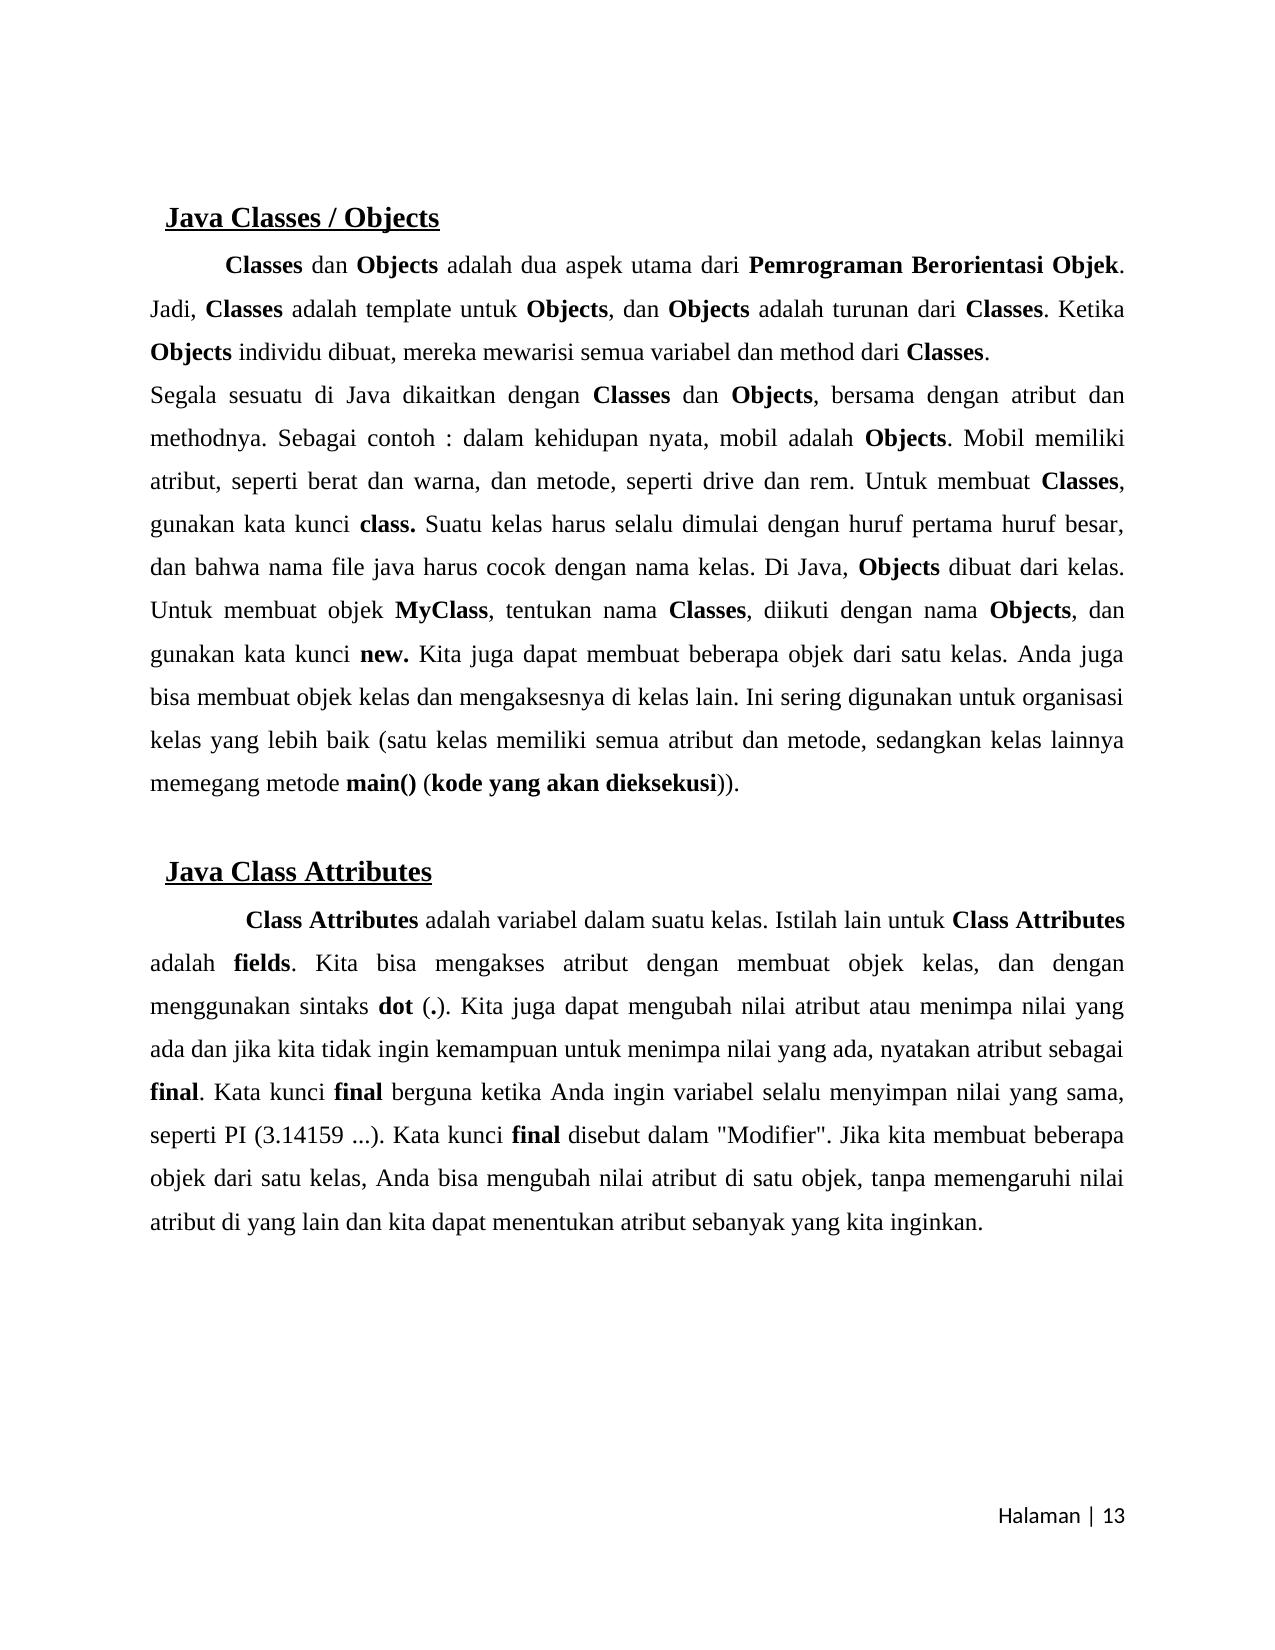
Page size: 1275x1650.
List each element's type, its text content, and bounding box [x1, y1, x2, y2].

text Java Class Attributes [165, 854, 1125, 888]
text Class Attributes adalah variabel dalam suatu kelas. Istilah lain untuk Class Attributes adalah fields. Kita bisa mengakses atribut dengan membuat objek kelas, dan dengan menggunakan sintaks dot (.). Kita juga dapat mengubah nilai atribut atau menimpa nilai yang ada dan jika kita tidak ingin kemampuan untuk menimpa nilai yang ada, nyatakan atribut sebagai final. Kata kunci final berguna ketika Anda ingin variabel selalu menyimpan nilai yang sama, seperti PI (3.14159 ...). Kata kunci final disebut dalam "Modifier". Jika kita membuat beberapa objek dari satu kelas, Anda bisa mengubah nilai atribut di satu objek, tanpa memengaruhi nilai atribut di yang lain dan kita dapat menentukan atribut sebanyak yang kita inginkan. [150, 905, 1125, 1235]
text Segala sesuatu di Java dikaitkan dengan Classes dan Objects, bersama dengan atribut dan methodnya. Sebagai contoh : dalam kehidupan nyata, mobil adalah Objects. Mobil memiliki atribut, seperti berat dan warna, dan metode, seperti drive dan rem. Untuk membuat Classes, gunakan kata kunci class. Suatu kelas harus selalu dimulai dengan huruf pertama huruf besar, dan bahwa nama file java harus cocok dengan nama kelas. Di Java, Objects dibuat dari kelas. Untuk membuat objek MyClass, tentukan nama Classes, diikuti dengan nama Objects, dan gunakan kata kunci new. Kita juga dapat membuat beberapa objek dari satu kelas. Anda juga bisa membuat objek kelas dan mengaksesnya di kelas lain. Ini sering digunakan untuk organisasi kelas yang lebih baik (satu kelas memiliki semua atribut dan metode, sedangkan kelas lainnya memegang metode main() (kode yang akan dieksekusi)). [150, 380, 1125, 797]
text Java Classes / Objects [165, 200, 1125, 234]
text Classes dan Objects adalah dua aspek utama dari Pemrograman Berorientasi Objek. Jadi, Classes adalah template untuk Objects, dan Objects adalah turunan dari Classes. Ketika Objects individu dibuat, mereka mewarisi semua variabel dan method dari Classes. [150, 251, 1125, 366]
